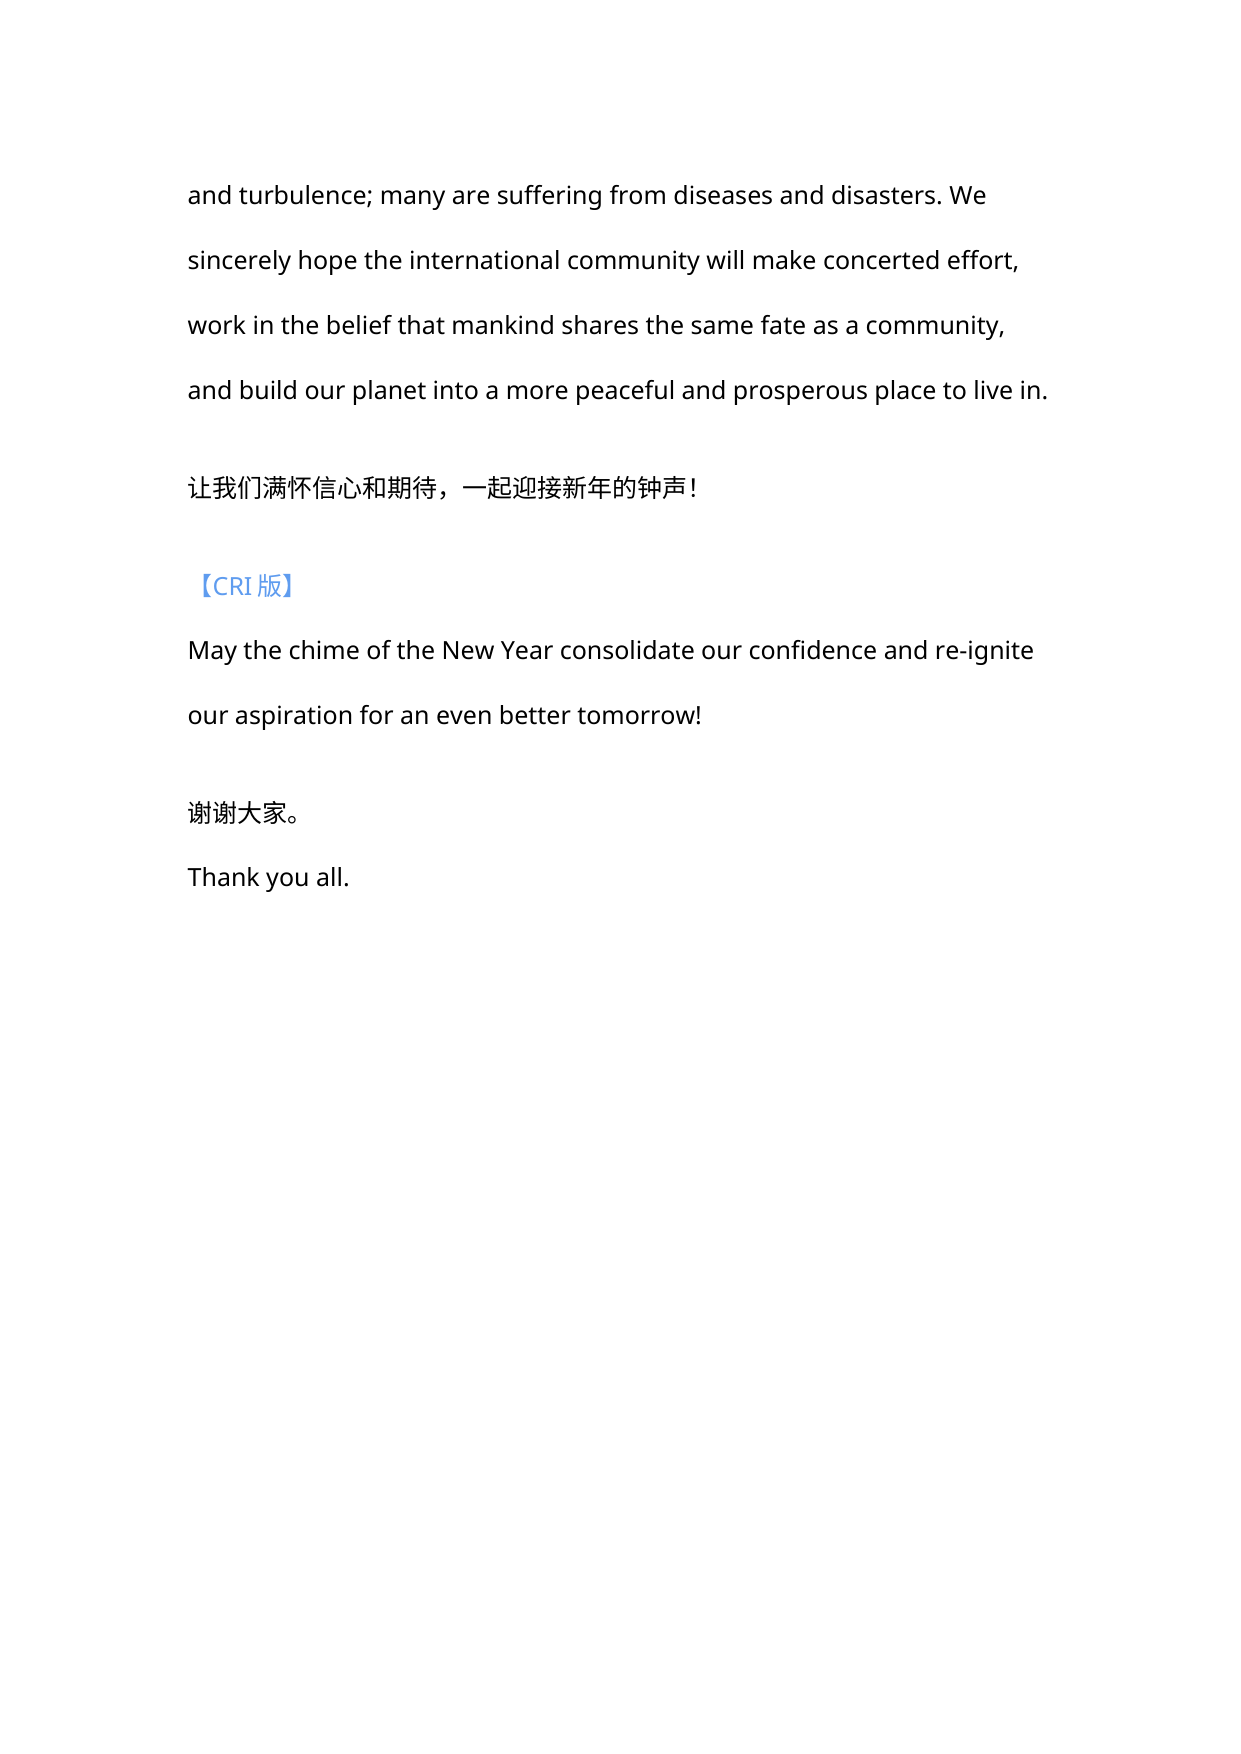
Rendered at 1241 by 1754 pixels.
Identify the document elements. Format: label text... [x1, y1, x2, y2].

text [187, 162, 1053, 422]
text 谢谢大家。 [187, 779, 1053, 844]
text May the chime of the New Year consolidate our confidence and re-ignite our aspiration for an even better tomorrow! [187, 617, 1053, 747]
text Thank you all. [187, 844, 1053, 909]
text 【CRI版】 [187, 552, 1053, 617]
text 让我们满怀信心和期待，一起迎接新年的钟声！ [187, 454, 1053, 519]
